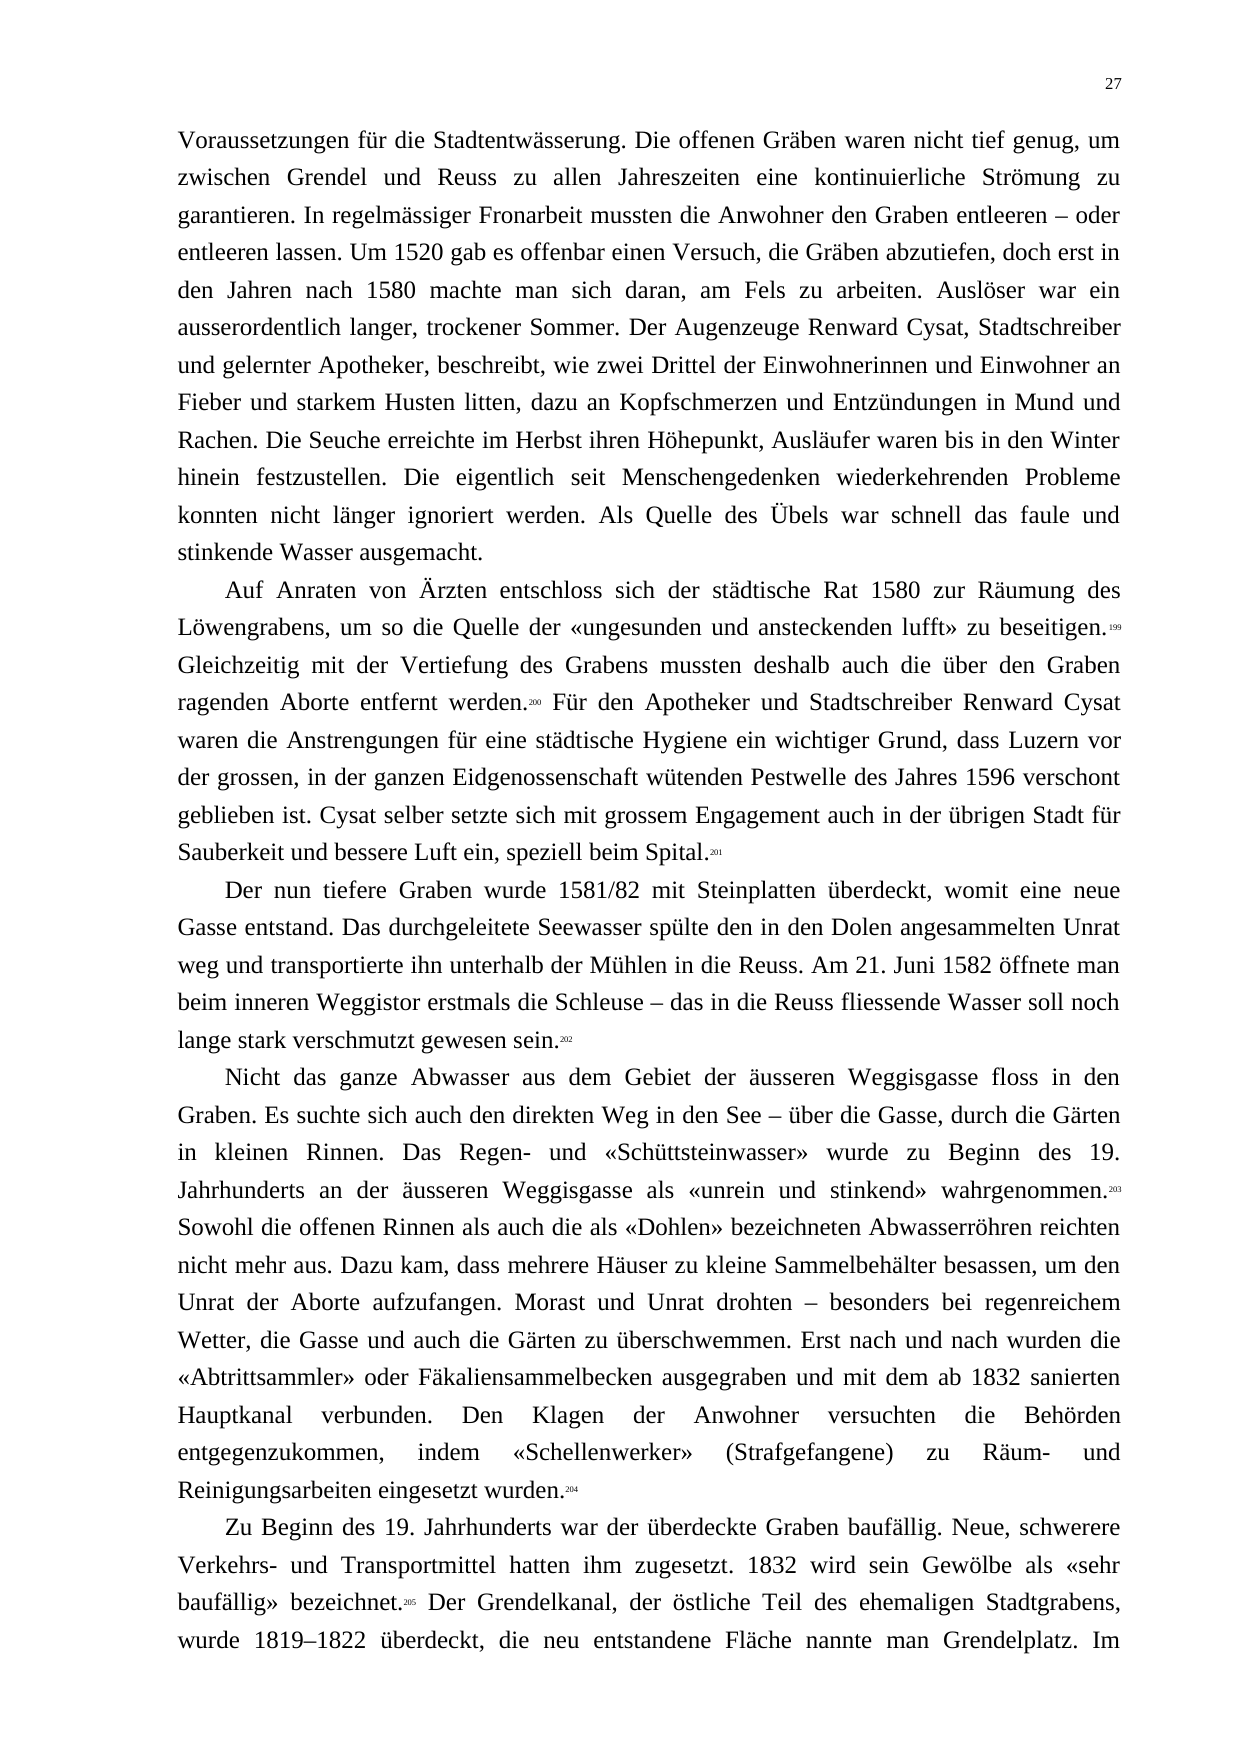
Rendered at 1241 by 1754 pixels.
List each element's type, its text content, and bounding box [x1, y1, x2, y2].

text Auf Anraten von Ärzten entschloss sich der städtische Rat 1580 zur Räumung des Löwengrabens, um so die Quelle der «ungesunden und ansteckenden lufft» zu beseitigen. Gleichzeitig mit der Vertiefung des Grabens mussten deshalb auch die über den Graben ragenden Aborte entfernt werden. Für den Apotheker und Stadtschreiber Renward Cysat waren die Anstrengungen für eine städtische Hygiene ein wichtiger Grund, dass Luzern vor der grossen, in der ganzen Eidgenossenschaft wütenden Pestwelle des Jahres 1596 verschont geblieben ist. Cysat selber setzte sich mit grossem Engagement auch in der übrigen Stadt für Sauberkeit und bessere Luft ein, speziell beim Spital. [177, 568, 1121, 868]
text Der nun tiefere Graben wurde 1581/82 mit Steinplatten überdeckt, womit eine neue Gasse entstand. Das durchgeleitete Seewasser spülte den in den Dolen angesammelten Unrat weg und transportierte ihn unterhalb der Mühlen in die Reuss. Am 21. Juni 1582 öffnete man beim inneren Weggistor erstmals die Schleuse – das in die Reuss fliessende Wasser soll noch lange stark verschmutzt gewesen sein. [177, 868, 1121, 1056]
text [177, 1506, 1121, 1656]
text Nicht das ganze Abwasser aus dem Gebiet der äusseren Weggisgasse floss in den Graben. Es suchte sich auch den direkten Weg in den See – über die Gasse, durch die Gärten in kleinen Rinnen. Das Regen- und «Schüttsteinwasser» wurde zu Beginn des 19. Jahrhunderts an der äusseren Weggisgasse als «unrein und stinkend» wahrgenommen. Sowohl die offenen Rinnen als auch die als «Dohlen» bezeichneten Abwasserröhren reichten nicht mehr aus. Dazu kam, dass mehrere Häuser zu kleine Sammelbehälter besassen, um den Unrat der Aborte aufzufangen. Morast und Unrat drohten – besonders bei regenreichem Wetter, die Gasse und auch die Gärten zu überschwemmen. Erst nach und nach wurden die «Abtrittsammler» oder Fäkaliensammelbecken ausgegraben und mit dem ab 1832 sanierten Hauptkanal verbunden. Den Klagen der Anwohner versuchten die Behörden entgegenzukommen, indem «Schellenwerker» (Strafgefangene) zu Räum- und Reinigungsarbeiten eingesetzt wurden. [177, 1056, 1121, 1506]
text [177, 118, 1121, 568]
